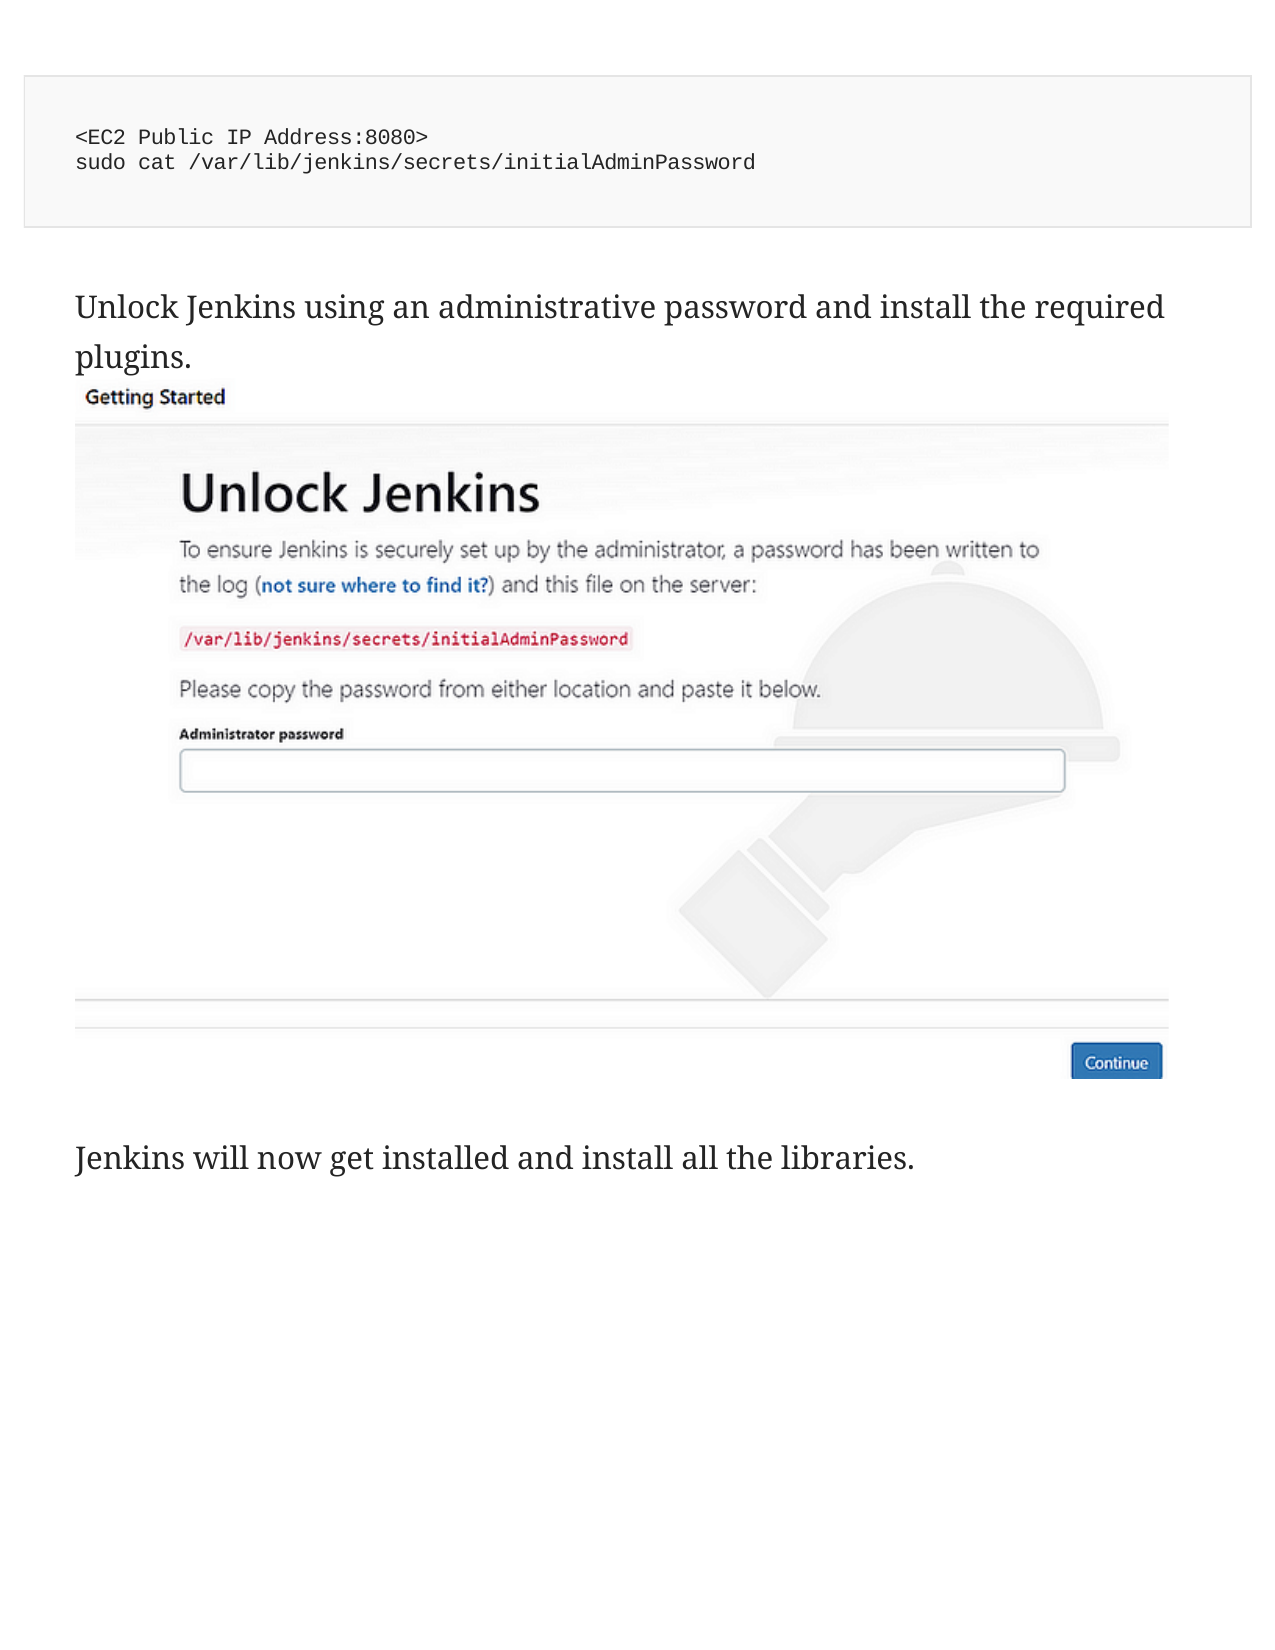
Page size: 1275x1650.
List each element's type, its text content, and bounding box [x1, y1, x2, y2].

picture [75, 377, 1169, 1079]
text Unlock Jenkins using an administrative password and install the required plugins. [75, 278, 1200, 378]
text Jenkins will now get installed and install all the libraries. [75, 1129, 1200, 1179]
text <EC2 Public IP Address:8080> sudo cat /var/lib/jenkins/secrets/initialAdminPassword [25, 77, 1250, 226]
